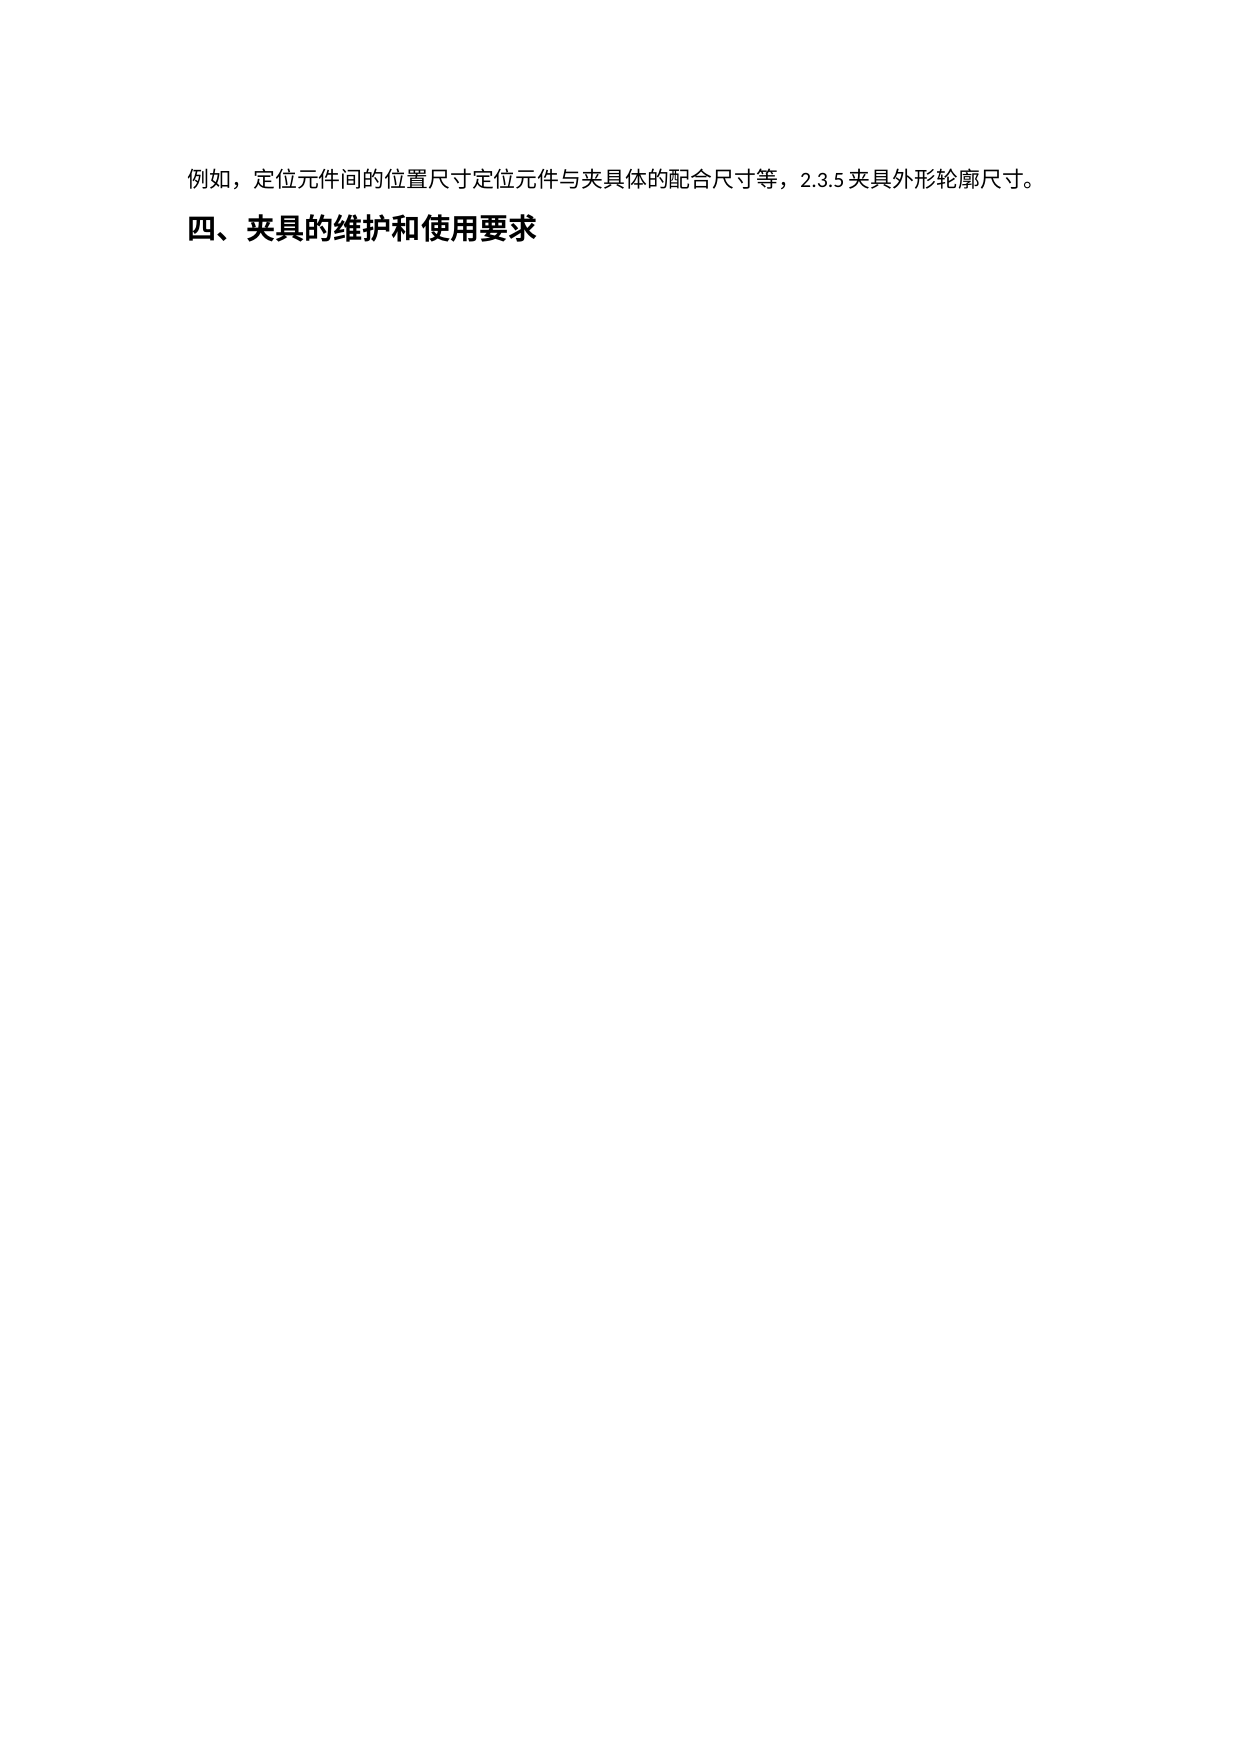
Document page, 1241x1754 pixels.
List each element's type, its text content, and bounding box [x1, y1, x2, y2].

list 夹具的维护和使用要求 [144, 194, 1053, 259]
list 例如，定位元件间的位置尺寸定位元件与夹具体的配合尺寸等，2.3.5夹具外形轮廓尺寸。 [187, 162, 1053, 194]
